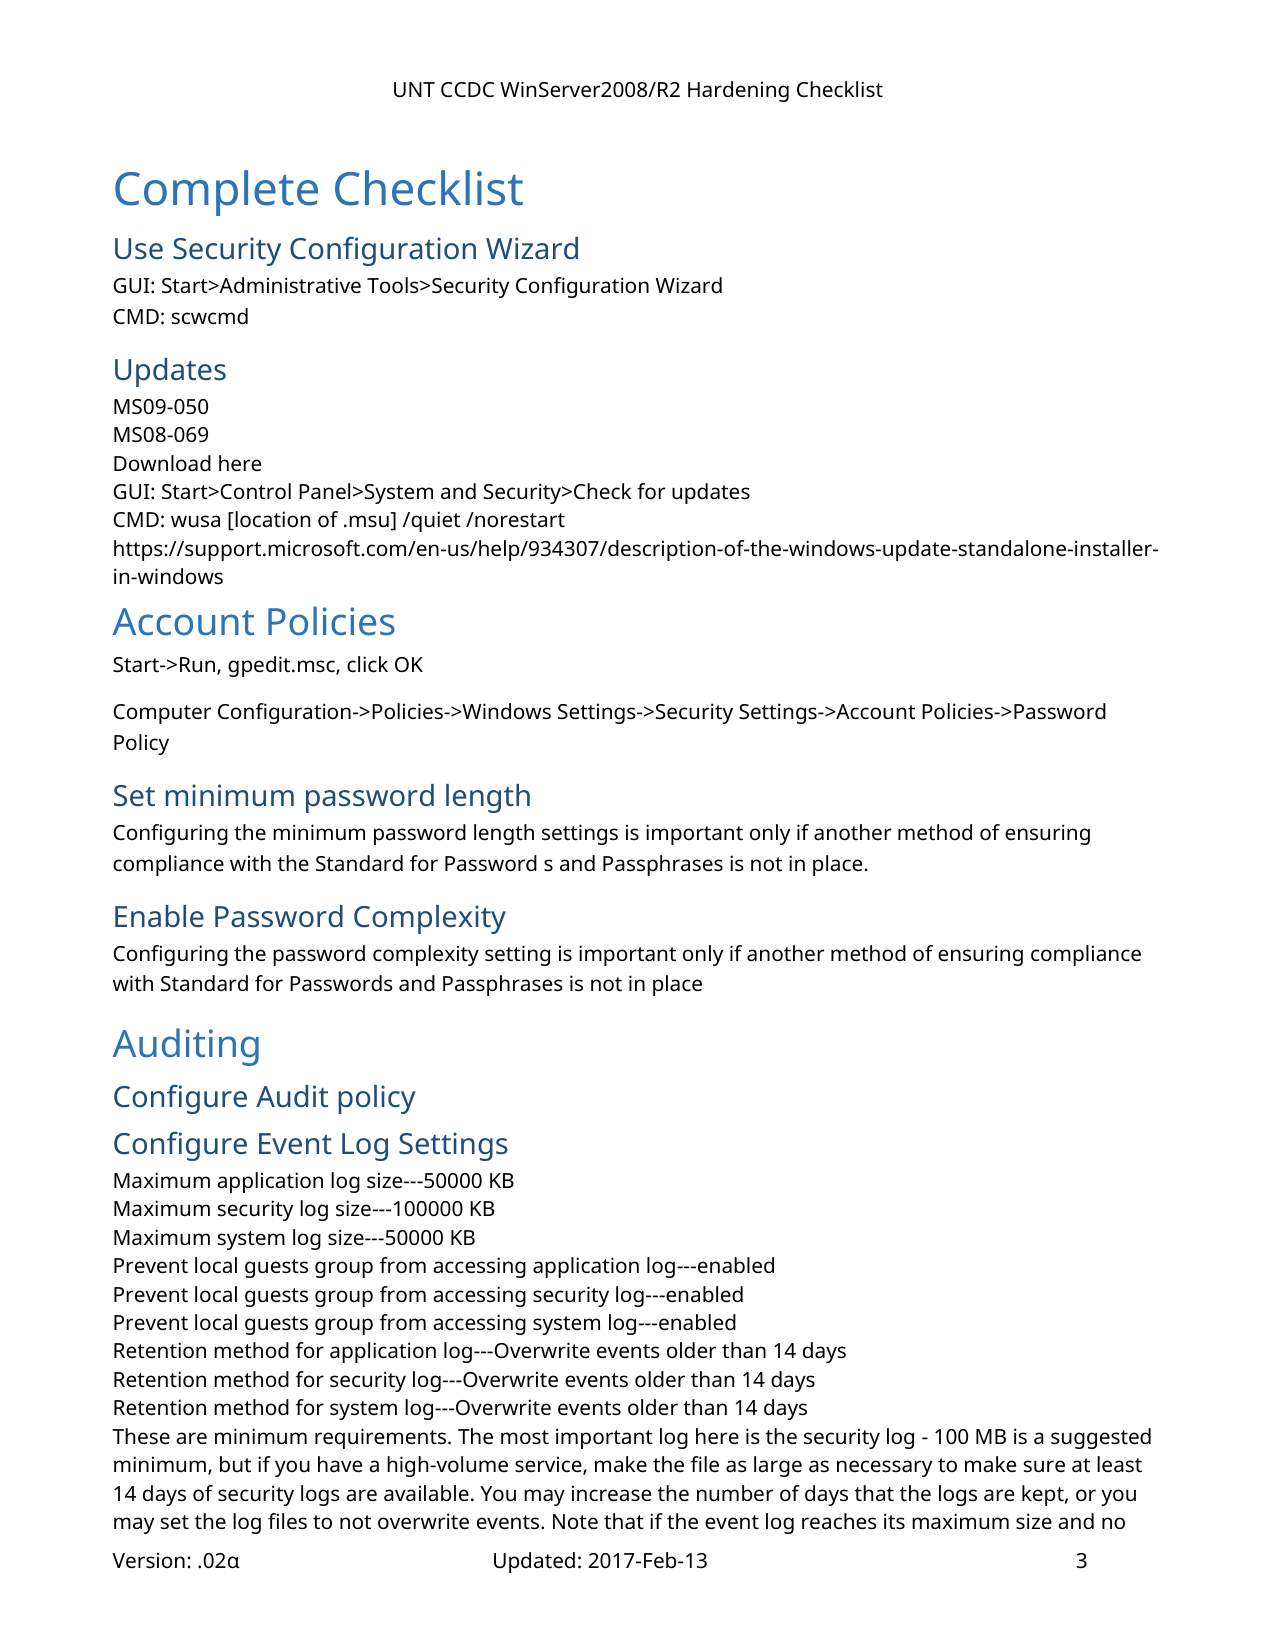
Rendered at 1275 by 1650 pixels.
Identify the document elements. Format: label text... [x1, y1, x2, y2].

subtitle Configure Event Log Settings [112, 1123, 1162, 1163]
text Maximum security log size---100000 KB [112, 1194, 1162, 1223]
text CMD: wusa [location of .msu] /quiet /norestart [112, 506, 1162, 534]
text Configuring the password complexity setting is important only if another method of ensuring compliance with Standard for Passwords and Passphrases is not in place [112, 939, 1162, 998]
text https://support.microsoft.com/en-us/help/934307/description-of-the-windows-update-standalone-installer-in-windows [112, 534, 1162, 591]
subtitle Enable Password Complexity [112, 896, 1162, 936]
text Retention method for system log---Overwrite events older than 14 days [112, 1393, 1162, 1422]
text GUI: Start>Administrative Tools>Security Configuration Wizard CMD: scwcmd [112, 271, 1162, 330]
subtitle Auditing [112, 1017, 1162, 1068]
text Configuring the minimum password length settings is important only if another method of ensuring compliance with the Standard for Password s and Passphrases is not in place. [112, 818, 1162, 877]
subtitle Updates [112, 349, 1162, 389]
subtitle Complete Checklist [112, 157, 1162, 219]
text Maximum application log size---50000 KB [112, 1166, 1162, 1194]
text MS09-050 [112, 392, 1162, 420]
subtitle Configure Audit policy [112, 1076, 1162, 1116]
text Retention method for security log---Overwrite events older than 14 days [112, 1365, 1162, 1393]
subtitle Set minimum password length [112, 775, 1162, 815]
text Prevent local guests group from accessing security log---enabled [112, 1280, 1162, 1308]
text Computer Configuration->Policies->Windows Settings->Security Settings->Account Policies->Password Policy [112, 697, 1162, 757]
text Retention method for application log---Overwrite events older than 14 days [112, 1337, 1162, 1365]
subtitle Use Security Configuration Wizard [112, 228, 1162, 268]
text Download here [112, 449, 1162, 477]
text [112, 1422, 1162, 1536]
text Start->Run, gpedit.msc, click OK [112, 650, 1162, 679]
text Prevent local guests group from accessing system log---enabled [112, 1308, 1162, 1337]
text Maximum system log size---50000 KB [112, 1223, 1162, 1251]
text MS08-069 [112, 420, 1162, 449]
subtitle Account Policies [112, 595, 1162, 646]
text Prevent local guests group from accessing application log---enabled [112, 1251, 1162, 1280]
text GUI: Start>Control Panel>System and Security>Check for updates [112, 477, 1162, 506]
